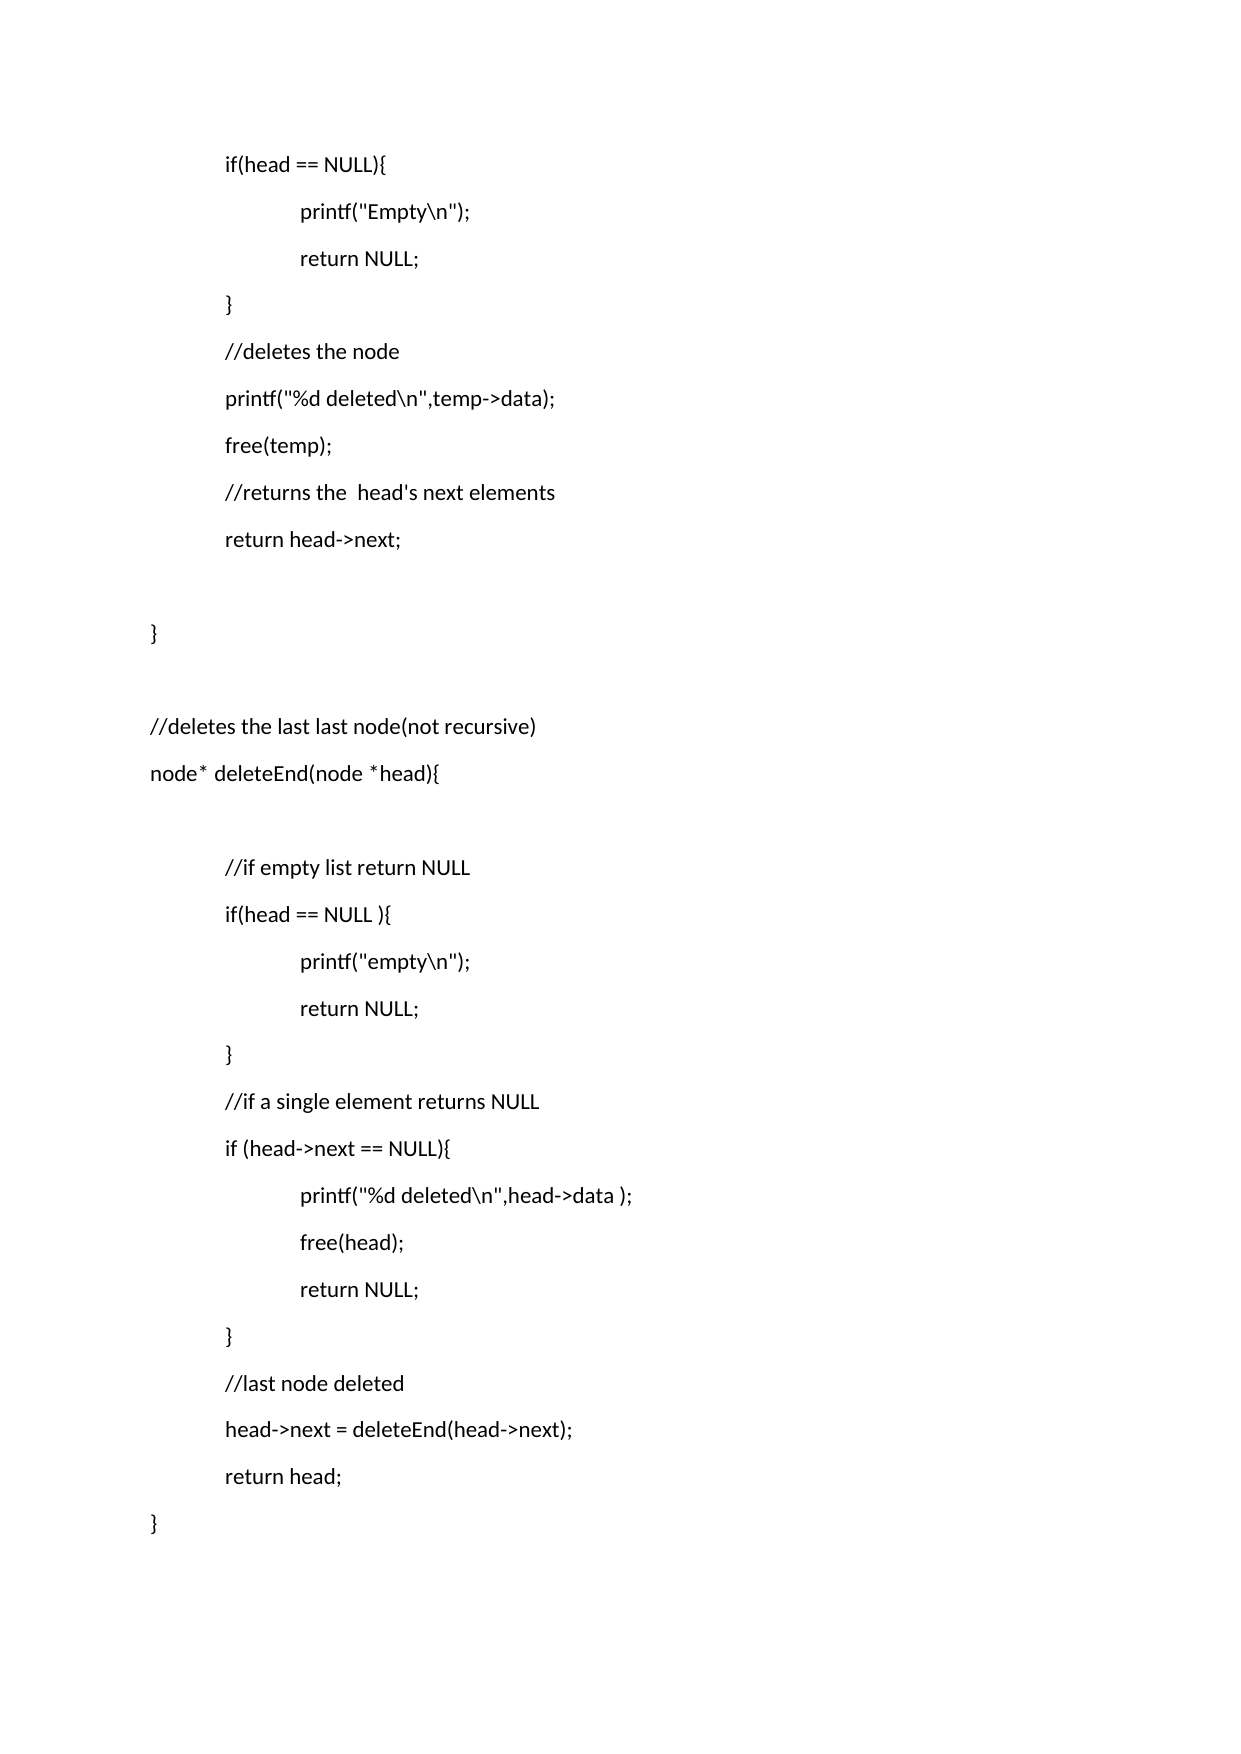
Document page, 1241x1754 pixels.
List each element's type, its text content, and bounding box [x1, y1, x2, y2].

text node* deleteEnd(node *head){ [150, 759, 1090, 787]
text return NULL; [150, 244, 1090, 272]
text printf("%d deleted\n",head->data ); [150, 1181, 1090, 1209]
text return head; [150, 1462, 1090, 1491]
text return NULL; [150, 1275, 1090, 1303]
text //deletes the node [150, 337, 1090, 366]
text free(head); [150, 1228, 1090, 1256]
text } [150, 1322, 1090, 1350]
text if(head == NULL ){ [150, 900, 1090, 928]
text } [150, 1509, 1090, 1537]
text printf("Empty\n"); [150, 197, 1090, 225]
text //last node deleted [150, 1369, 1090, 1397]
text free(temp); [150, 431, 1090, 459]
text if (head->next == NULL){ [150, 1134, 1090, 1162]
text } [150, 1041, 1090, 1069]
text return NULL; [150, 994, 1090, 1022]
text head->next = deleteEnd(head->next); [150, 1416, 1090, 1444]
text printf("empty\n"); [150, 947, 1090, 975]
text //if empty list return NULL [150, 853, 1090, 881]
text //if a single element returns NULL [150, 1087, 1090, 1116]
text if(head == NULL){ [150, 150, 1090, 178]
text } [150, 291, 1090, 319]
text } [150, 619, 1090, 647]
text printf("%d deleted\n",temp->data); [150, 384, 1090, 412]
text //deletes the last last node(not recursive) [150, 712, 1090, 741]
text //returns the head's next elements [150, 478, 1090, 506]
text return head->next; [150, 525, 1090, 553]
